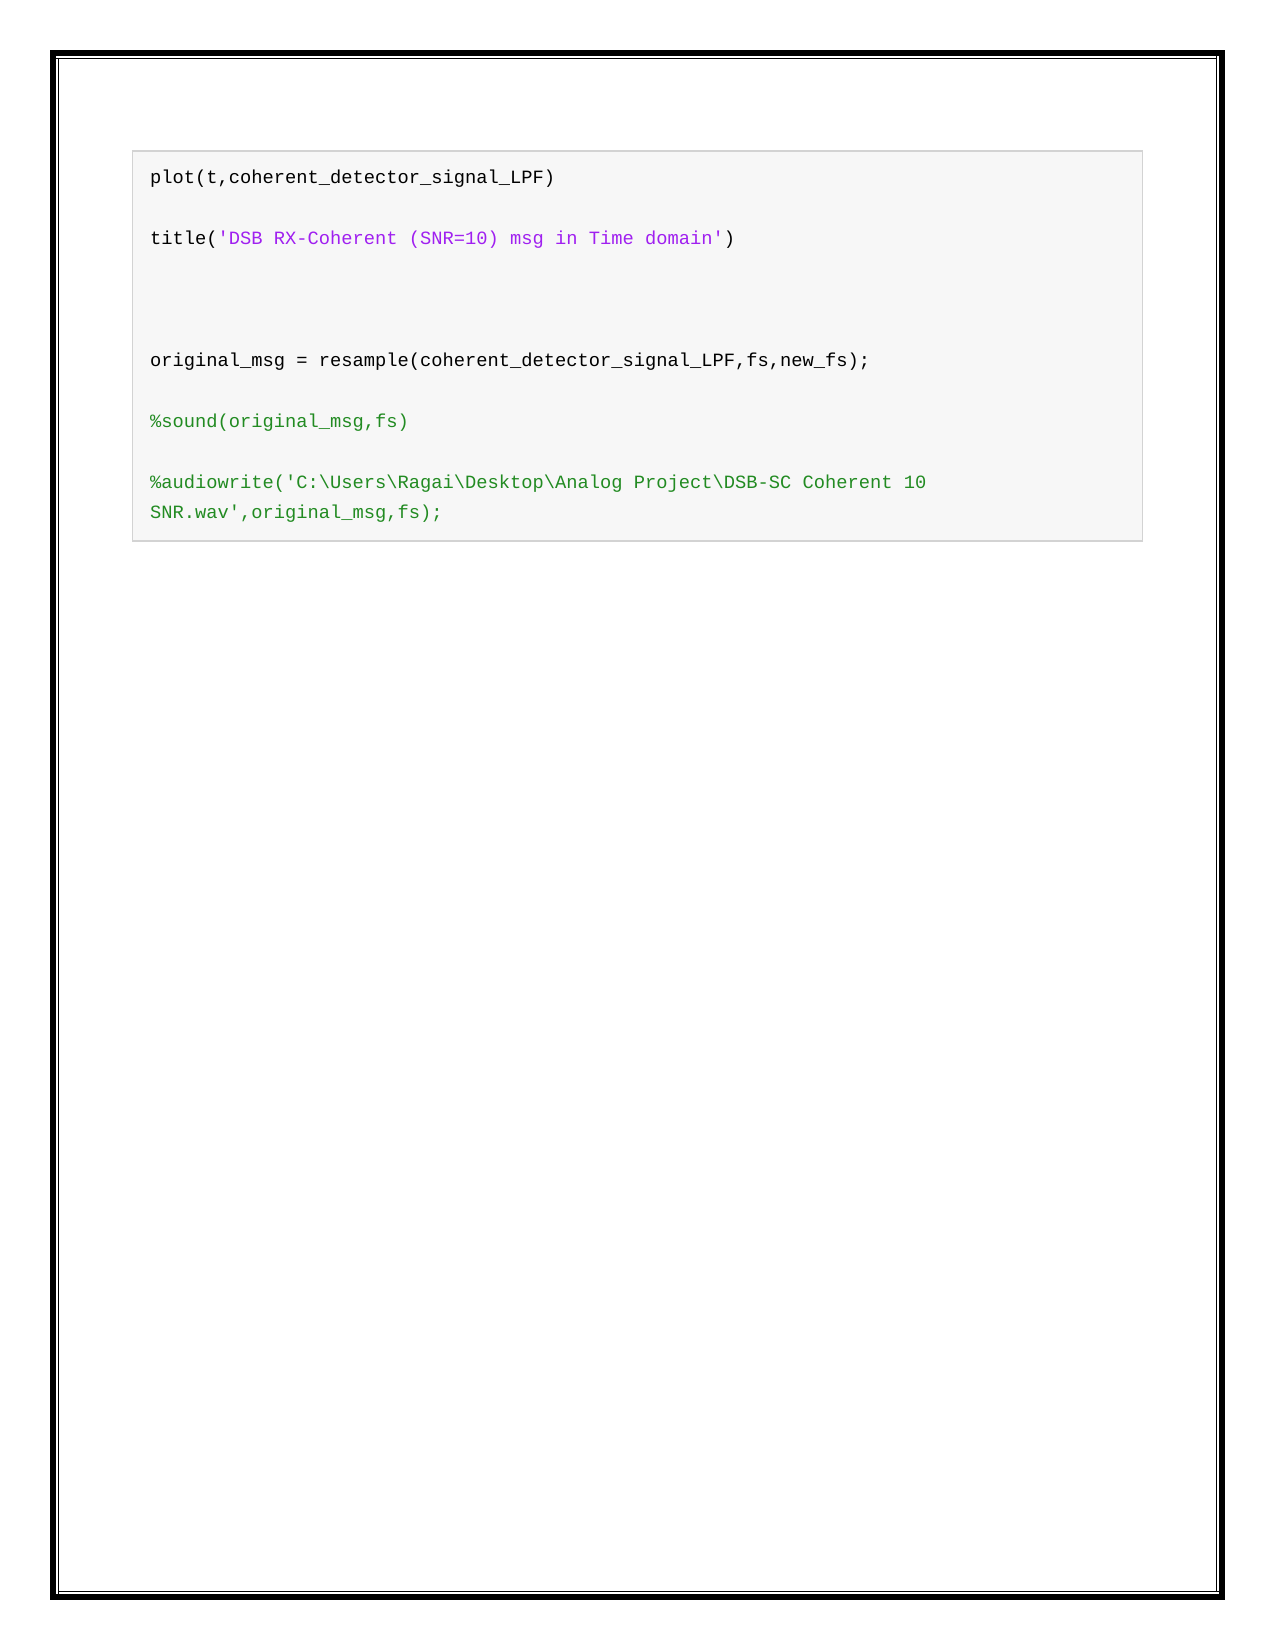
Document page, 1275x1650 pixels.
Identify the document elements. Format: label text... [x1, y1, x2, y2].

text original_msg = resample(coherent_detector_signal_LPF,fs,new_fs); [133, 333, 1142, 372]
text %sound(original_msg,fs) [133, 394, 1142, 433]
text title('DSB RX-Coherent (SNR=10) msg in Time domain') [133, 211, 1142, 250]
text %audiowrite('C:\Users\Ragai\Desktop\Analog Project\DSB-SC Coherent 10 SNR.wav',original_msg,fs); [133, 455, 1142, 540]
text plot(t,coherent_detector_signal_LPF) [133, 152, 1142, 189]
